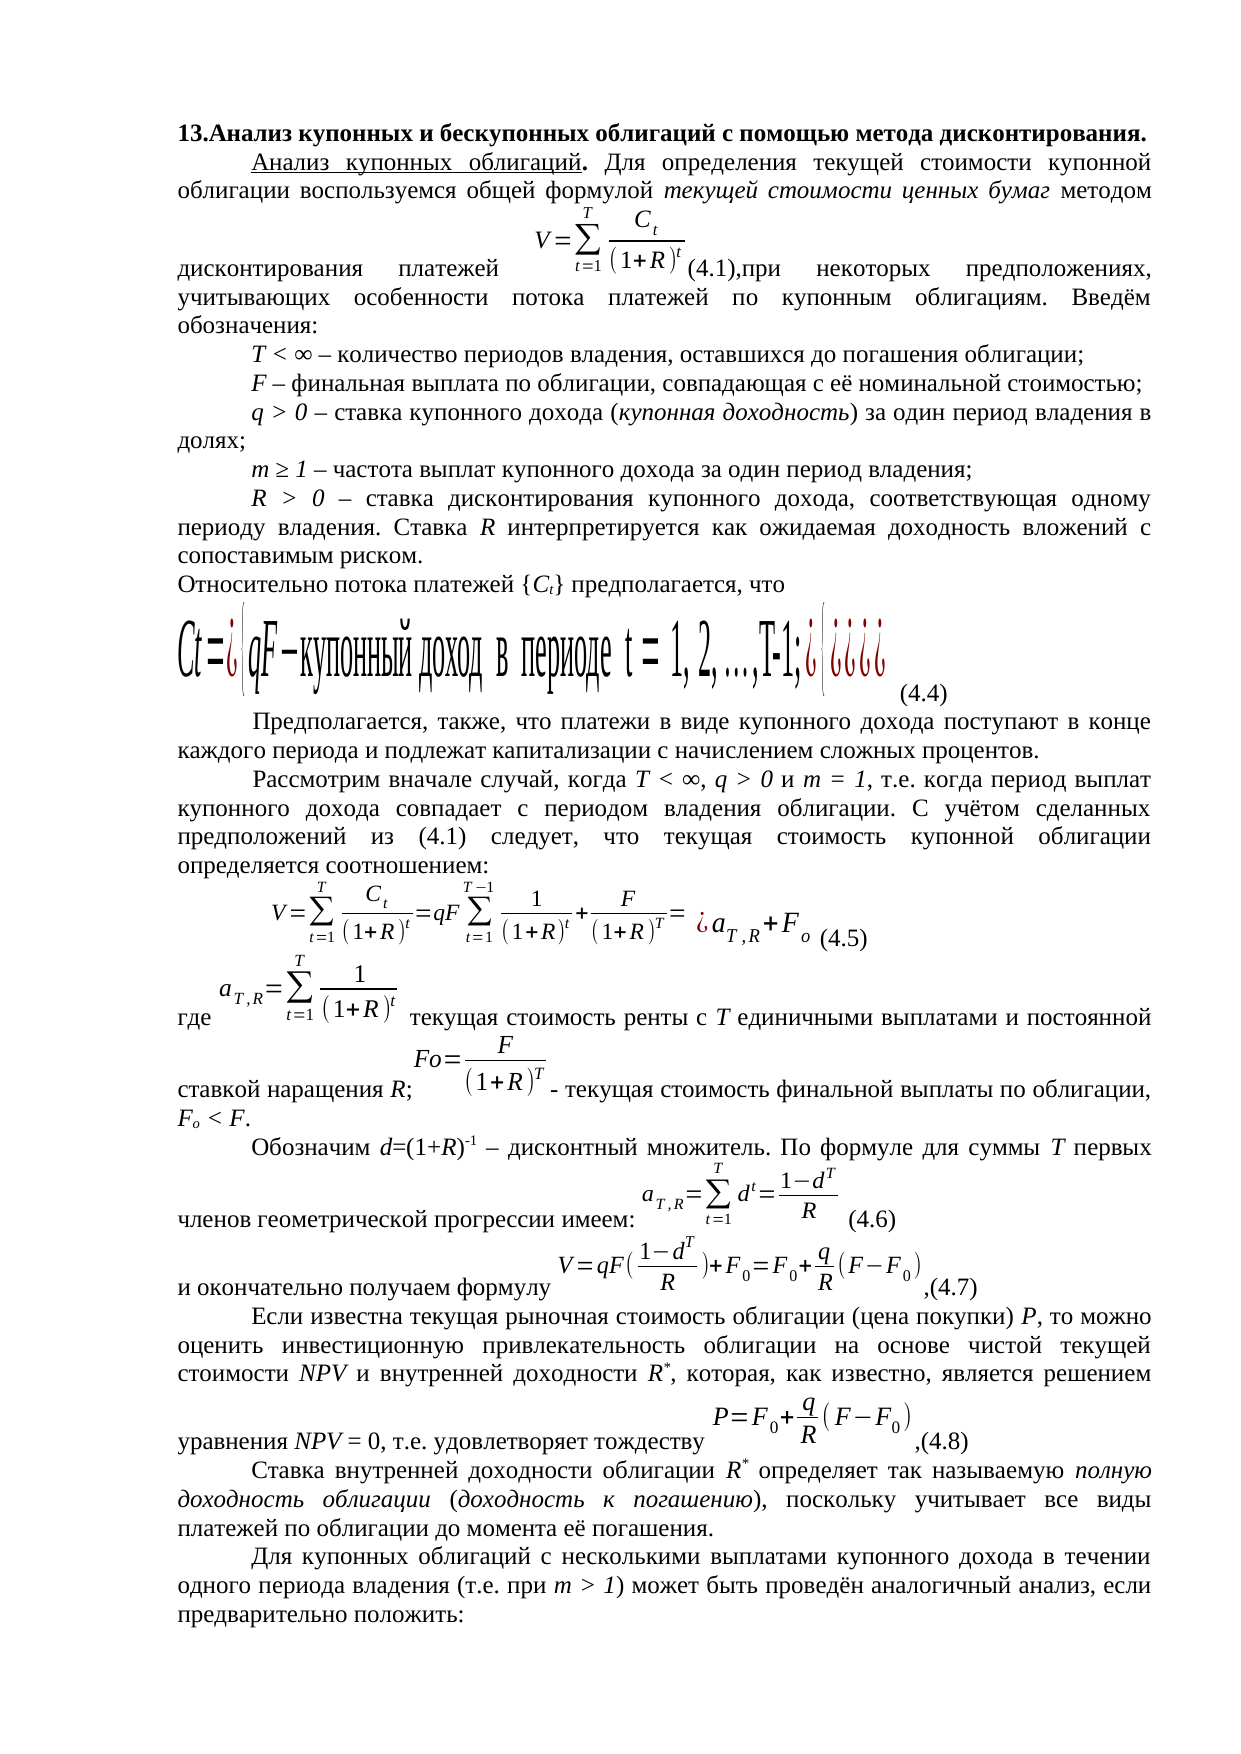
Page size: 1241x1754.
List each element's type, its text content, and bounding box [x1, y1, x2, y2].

text Обозначим d=(1+R)-1 – дисконтный множитель. По формуле для суммы T первых членов геометрической прогрессии имеем: (4.6) [177, 1132, 1152, 1233]
text R > 0 – ставка дисконтирования купонного дохода, соответствующая одному периоду владения. Ставка R интерпретируется как ожидаемая доходность вложений с сопоставимым риском. [177, 483, 1152, 569]
text Предполагается, также, что платежи в виде купонного дохода поступают в конце каждого периода и подлежат капитализации с начислением сложных процентов. [177, 706, 1152, 764]
text F – финальная выплата по облигации, совпадающая с её номинальной стоимостью; [177, 368, 1152, 397]
text T < ∞ – количество периодов владения, оставшихся до погашения облигации; [177, 339, 1152, 368]
text (4.4) [177, 598, 1152, 706]
text Анализ купонных облигаций. Для определения текущей стоимости купонной облигации воспользуемся общей формулой текущей стоимости ценных бумаг методом дисконтирования платежей (4.1),при некоторых предположениях, учитывающих особенности потока платежей по купонным облигациям. Введём обозначения: [177, 147, 1152, 339]
text Рассмотрим вначале случай, когда T < ∞, q > 0 и m = 1, т.е. когда период выплат купонного дохода совпадает с периодом владения облигации. С учётом сделанных предположений из (4.1) следует, что текущая стоимость купонной облигации определяется соотношением: [177, 764, 1152, 879]
text q > 0 – ставка купонного дохода (купонная доходность) за один период владения в долях; [177, 397, 1152, 454]
text где текущая стоимость ренты с T единичными выплатами и постоянной ставкой наращения R;- текущая стоимость финальной выплаты по облигации, Fo < F. [177, 952, 1152, 1132]
text и окончательно получаем формулу ,(4.7) [177, 1233, 1152, 1301]
text m ≥ 1 – частота выплат купонного дохода за один период владения; [177, 454, 1152, 483]
text Для купонных облигаций с несколькими выплатами купонного дохода в течении одного периода владения (т.е. при m > 1) может быть проведён аналогичный анализ, если предварительно положить: [177, 1541, 1152, 1628]
text (4.5) [177, 879, 1152, 952]
text 13.Анализ купонных и бескупонных облигаций с помощью метода дисконтирования. [177, 118, 1152, 147]
text Ставка внутренней доходности облигации R* определяет так называемую полную доходность облигации (доходность к погашению), поскольку учитывает все виды платежей по облигации до момента её погашения. [177, 1455, 1152, 1541]
text Если известна текущая рыночная стоимость облигации (цена покупки) P, то можно оценить инвестиционную привлекательность облигации на основе чистой текущей стоимости NPV и внутренней доходности R*, которая, как известно, является решением уравнения NPV = 0, т.е. удовлетворяет тождеству ,(4.8) [177, 1301, 1152, 1455]
text Относительно потока платежей {Ct} предполагается, что [177, 569, 1152, 598]
